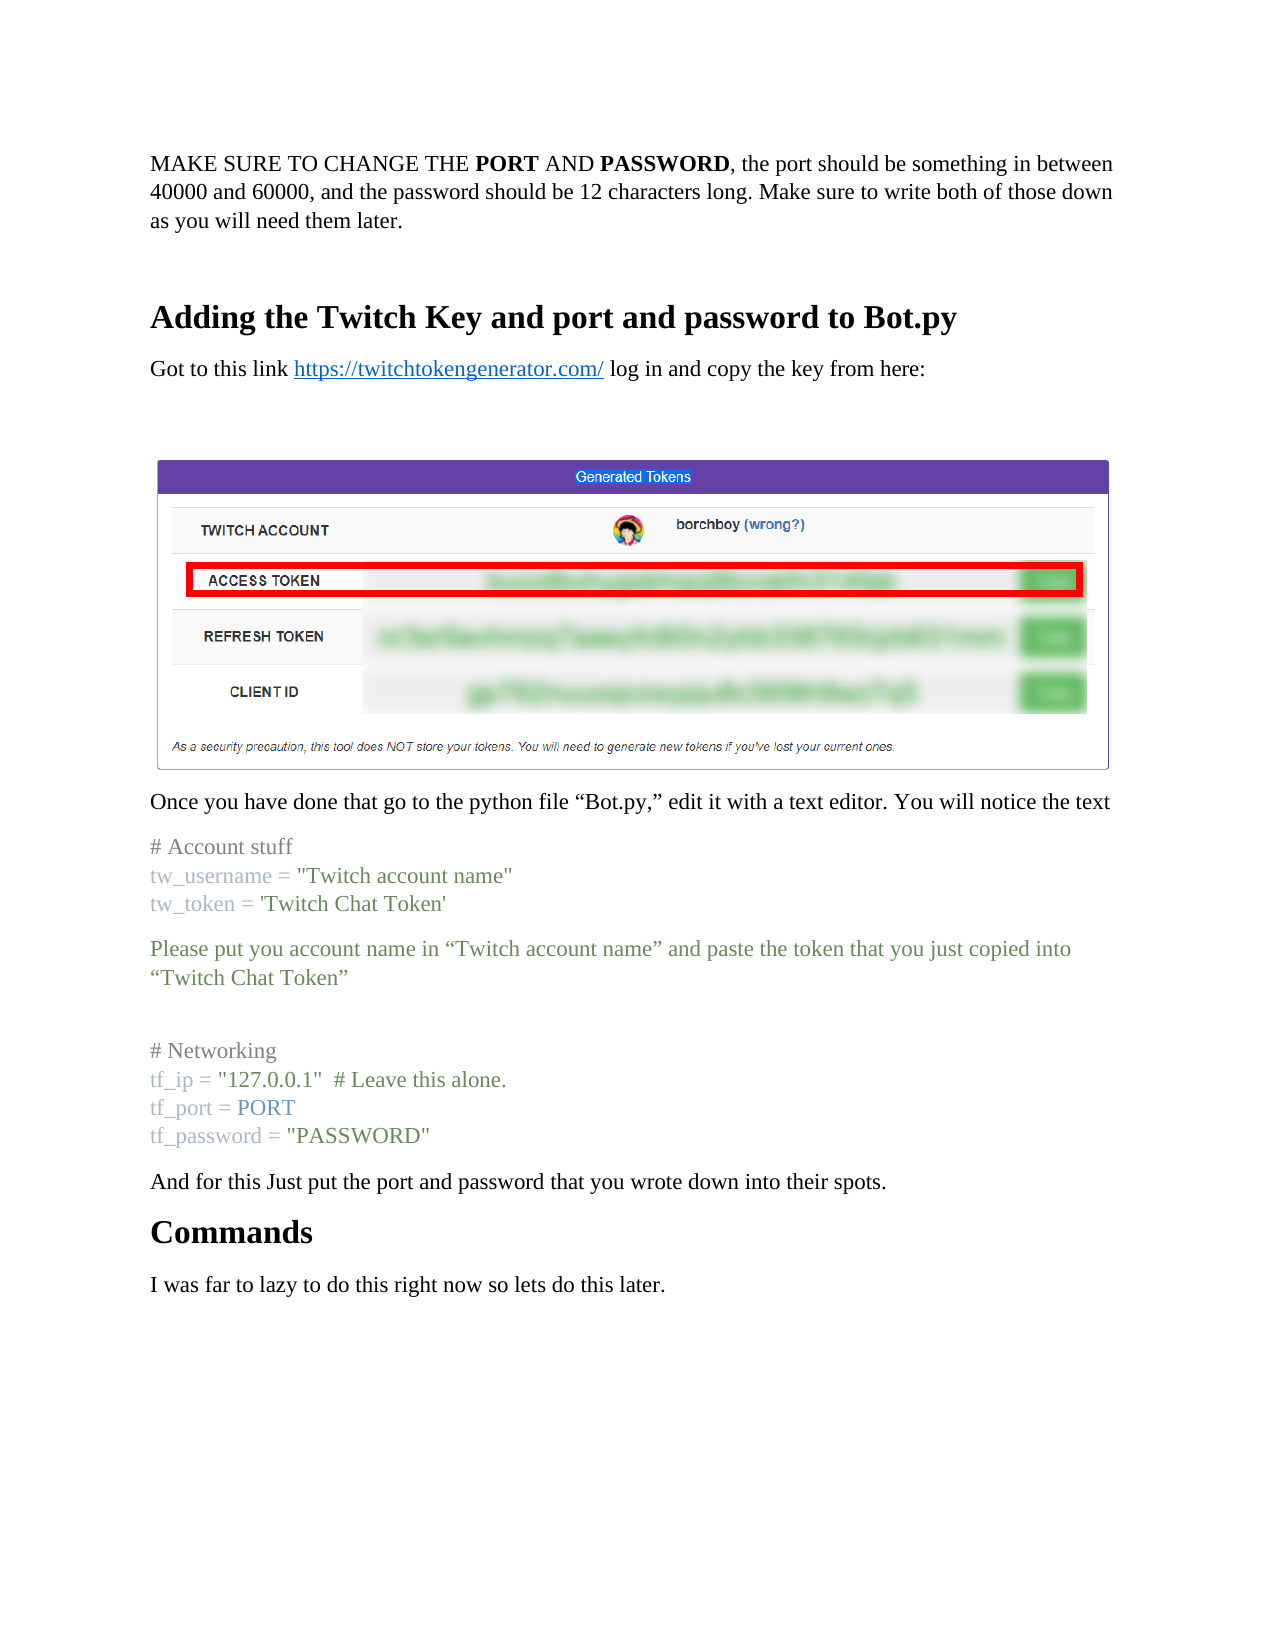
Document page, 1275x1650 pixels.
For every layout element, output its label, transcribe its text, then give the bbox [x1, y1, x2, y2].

picture [150, 445, 1124, 770]
text Adding the Twitch Key and port and password to Bot.py [150, 297, 1125, 335]
text And for this Just put the port and password that you wrote down into their spots. [150, 1168, 1125, 1194]
text Got to this link https://twitchtokengenerator.com/ log in and copy the key from here: [150, 355, 1125, 381]
text Commands [150, 1213, 1125, 1251]
text # Networking tf_ip = "127.0.0.1" # Leave this alone. tf_port = PORT tf_password = "PASSWORD" [150, 1009, 1125, 1149]
text I was far to lazy to do this right now so lets do this later. [150, 1271, 1125, 1297]
text # Account stuff tw_username = "Twitch account name" tw_token = 'Twitch Chat Token' [150, 833, 1125, 917]
text Once you have done that go to the python file “Bot.py,” edit it with a text editor. You will notice the text [150, 788, 1125, 814]
text Please put you account name in “Twitch account name” and paste the token that you just copied into “Twitch Chat Token” [150, 935, 1125, 990]
